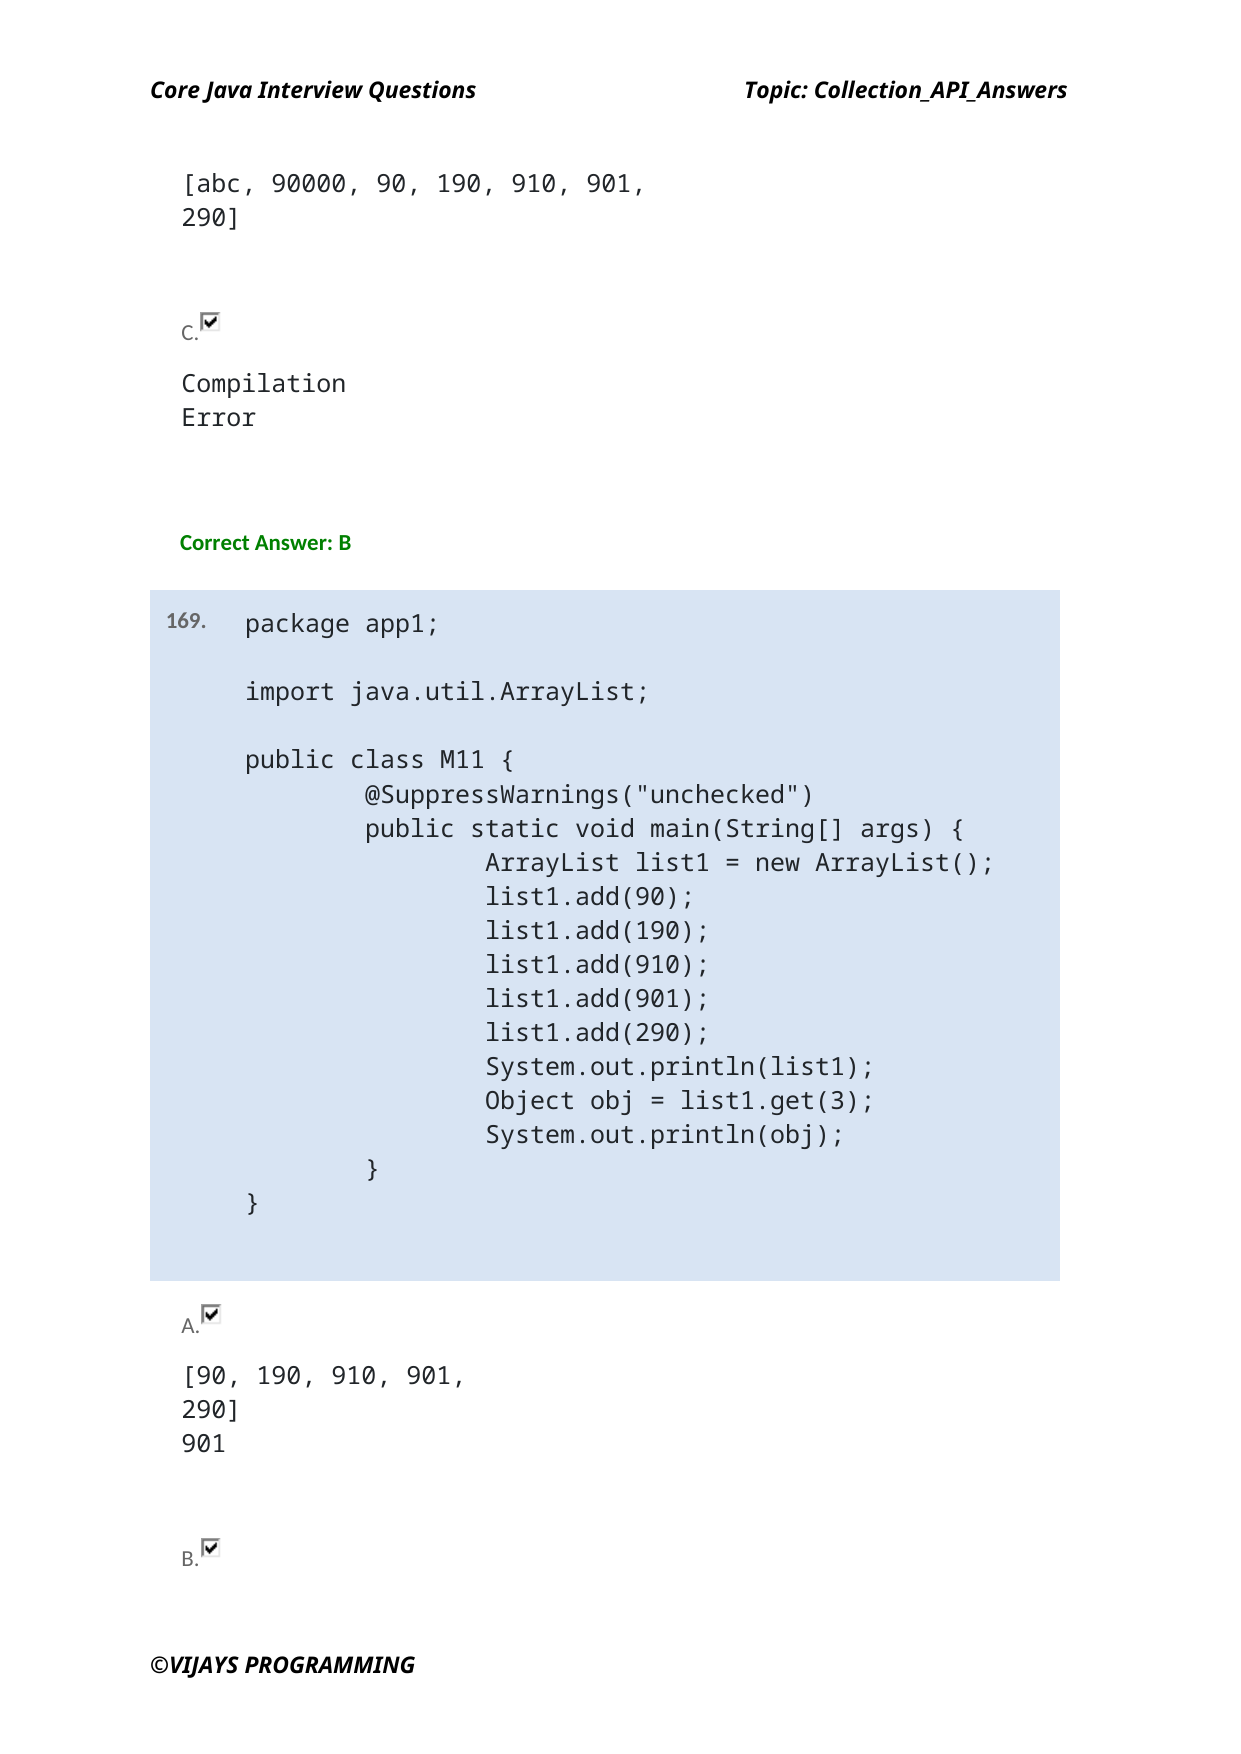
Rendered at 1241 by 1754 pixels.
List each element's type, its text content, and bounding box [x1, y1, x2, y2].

table_cell [150, 1281, 1090, 1588]
table_cell Correct Answer: B [150, 520, 1090, 590]
table_header package app1; import java.util.ArrayList; public class M11 { @SuppressWarnings("unchecked") public static void main(String[] args) { ArrayList list1 = new ArrayList(); list1.add(90); list1.add(190); list1.add(910); list1.add(901); list1.add(290); System.out.println(list1); Object obj = list1.get(3); System.out.println(obj); } } [229, 590, 1060, 1281]
table_header 169. [150, 590, 229, 1281]
table_cell [150, 150, 1090, 520]
